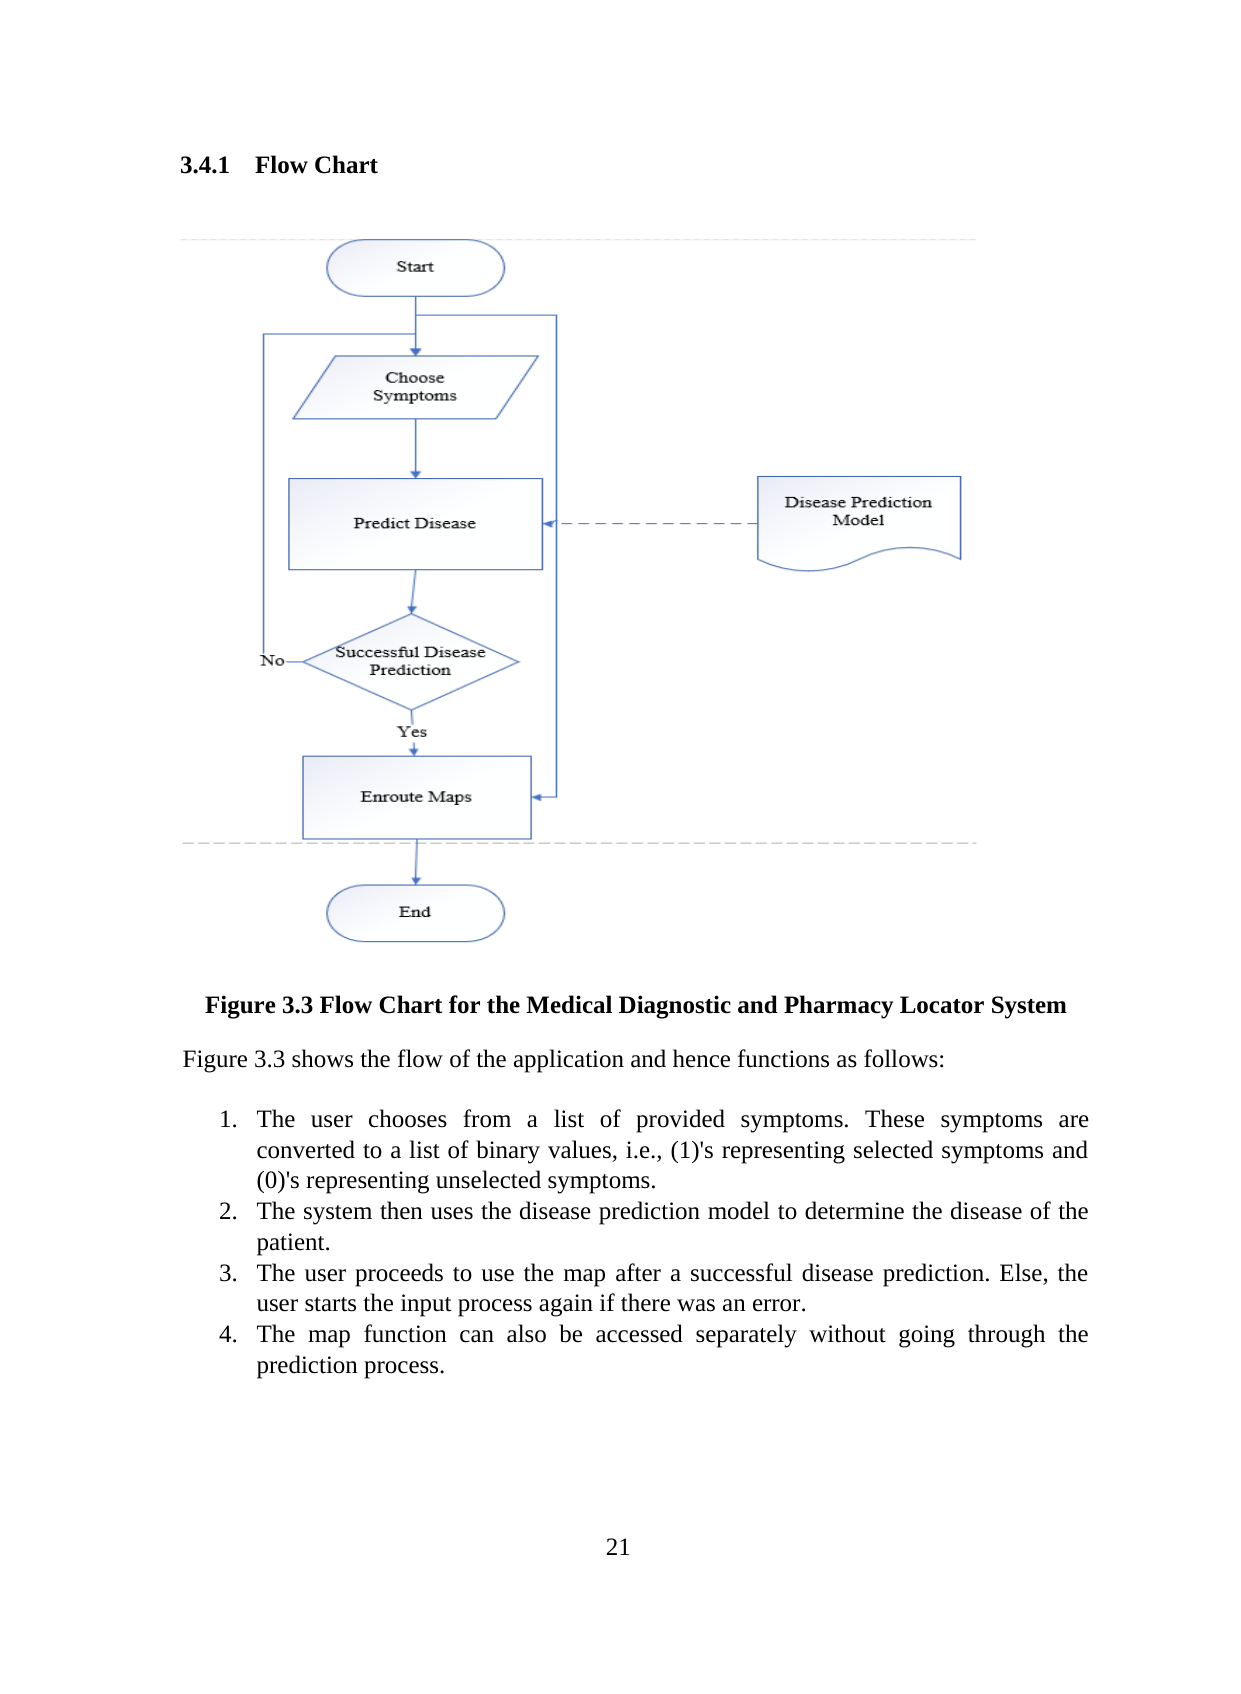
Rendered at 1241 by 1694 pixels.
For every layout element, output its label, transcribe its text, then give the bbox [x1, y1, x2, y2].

list The system then uses the disease prediction model to determine the disease of the patient. [219, 1196, 1090, 1256]
picture [180, 236, 977, 960]
text Figure 3.3 shows the flow of the application and hence functions as follows: [181, 1044, 1090, 1073]
list The user proceeds to use the map after a successful disease prediction. Else, the user starts the input process again if there was an error. [219, 1258, 1090, 1317]
subtitle 3.4.1 Flow Chart [180, 150, 1090, 179]
text Figure 3.3 Flow Chart for the Medical Diagnostic and Pharmacy Locator System [181, 991, 1090, 1019]
list The map function can also be accessed separately without going through the prediction process. [219, 1319, 1090, 1378]
list The user chooses from a list of provided symptoms. These symptoms are converted to a list of binary values, i.e., (1)'s representing selected symptoms and (0)'s representing unselected symptoms. [219, 1104, 1090, 1194]
